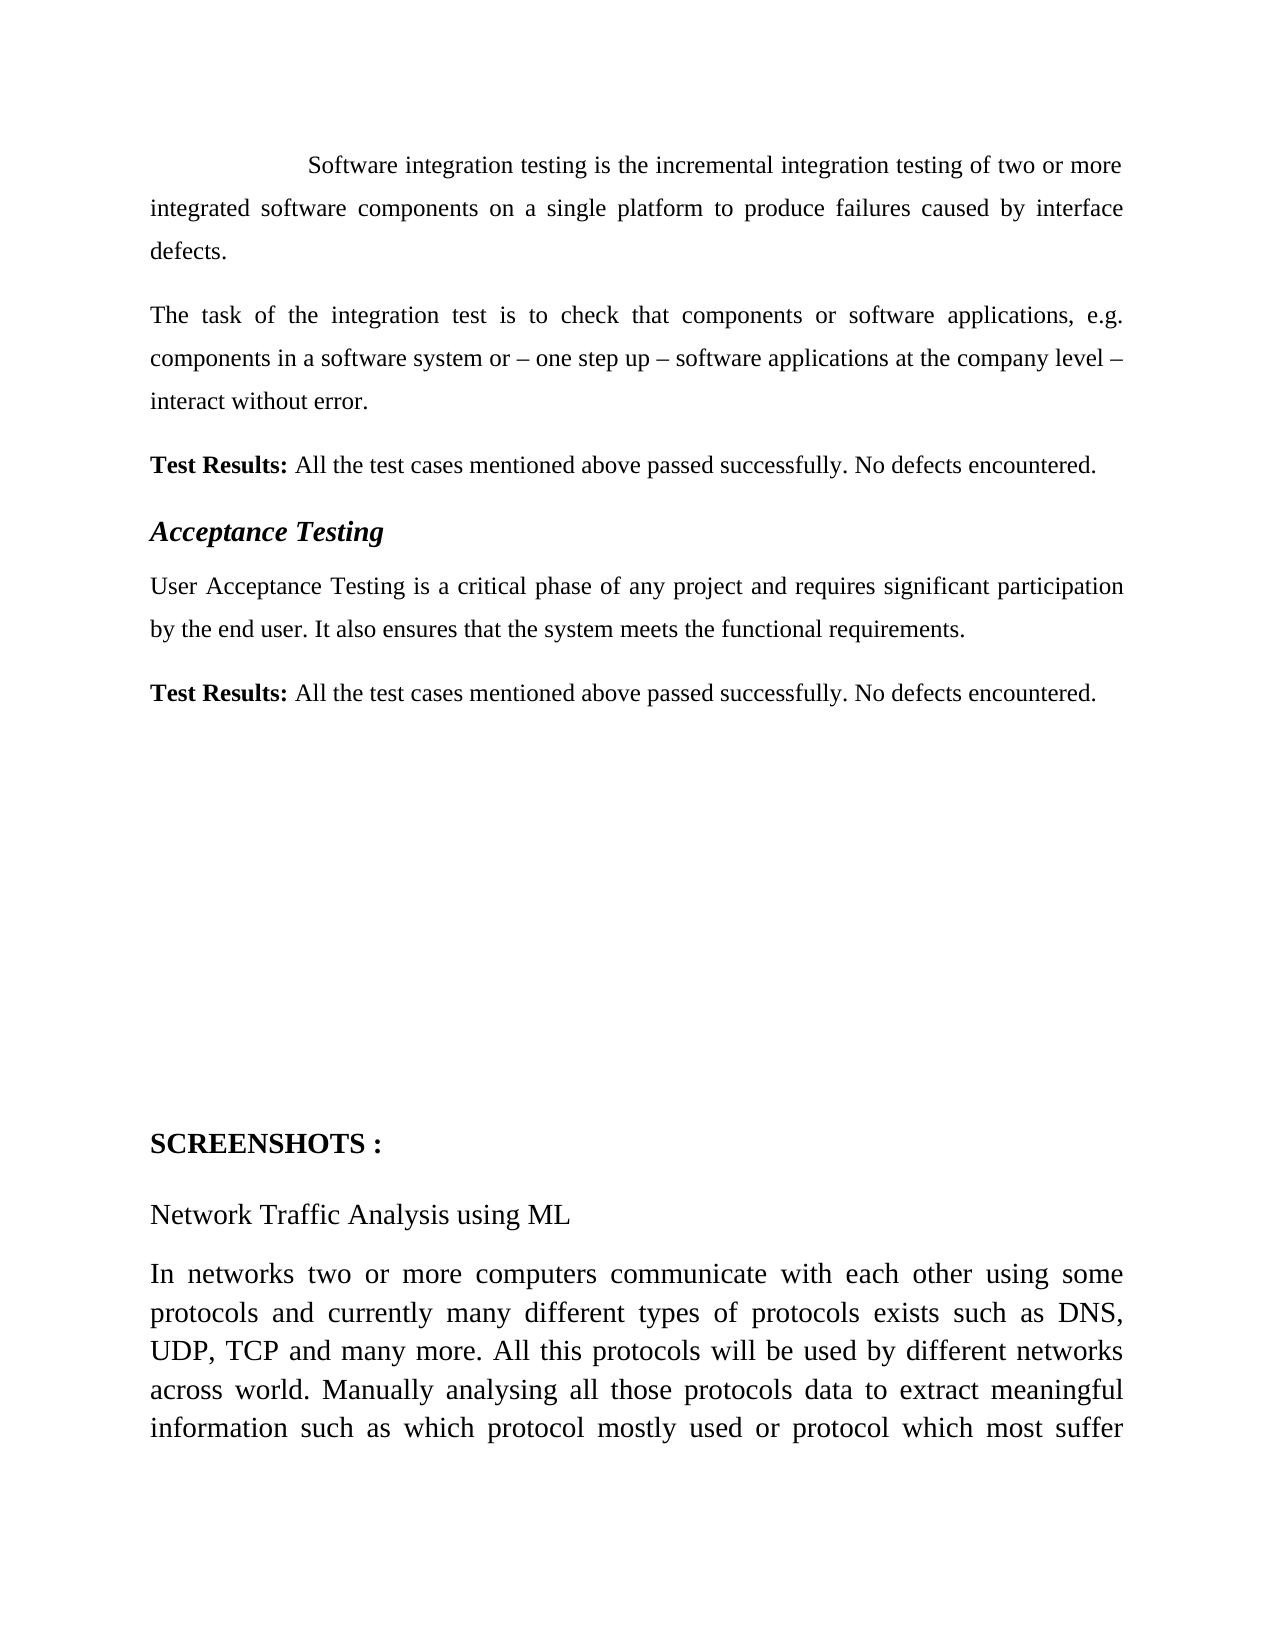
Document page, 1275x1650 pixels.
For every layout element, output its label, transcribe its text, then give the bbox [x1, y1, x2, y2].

text Test Results: All the test cases mentioned above passed successfully. No defects encountered. [150, 450, 1125, 479]
text SCREENSHOTS : [150, 1126, 1125, 1159]
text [150, 1256, 1125, 1444]
text Test Results: All the test cases mentioned above passed successfully. No defects encountered. [150, 678, 1125, 707]
subtitle Acceptance Testing [150, 514, 1125, 548]
text The task of the integration test is to check that components or software applications, e.g. components in a software system or – one step up – software applications at the company level – interact without error. [150, 300, 1125, 415]
text User Acceptance Testing is a critical phase of any project and requires significant participation by the end user. It also ensures that the system meets the functional requirements. [150, 571, 1125, 643]
text Software integration testing is the incremental integration testing of two or more integrated software components on a single platform to produce failures caused by interface defects. [150, 150, 1125, 265]
text Network Traffic Analysis using ML [150, 1197, 1125, 1230]
